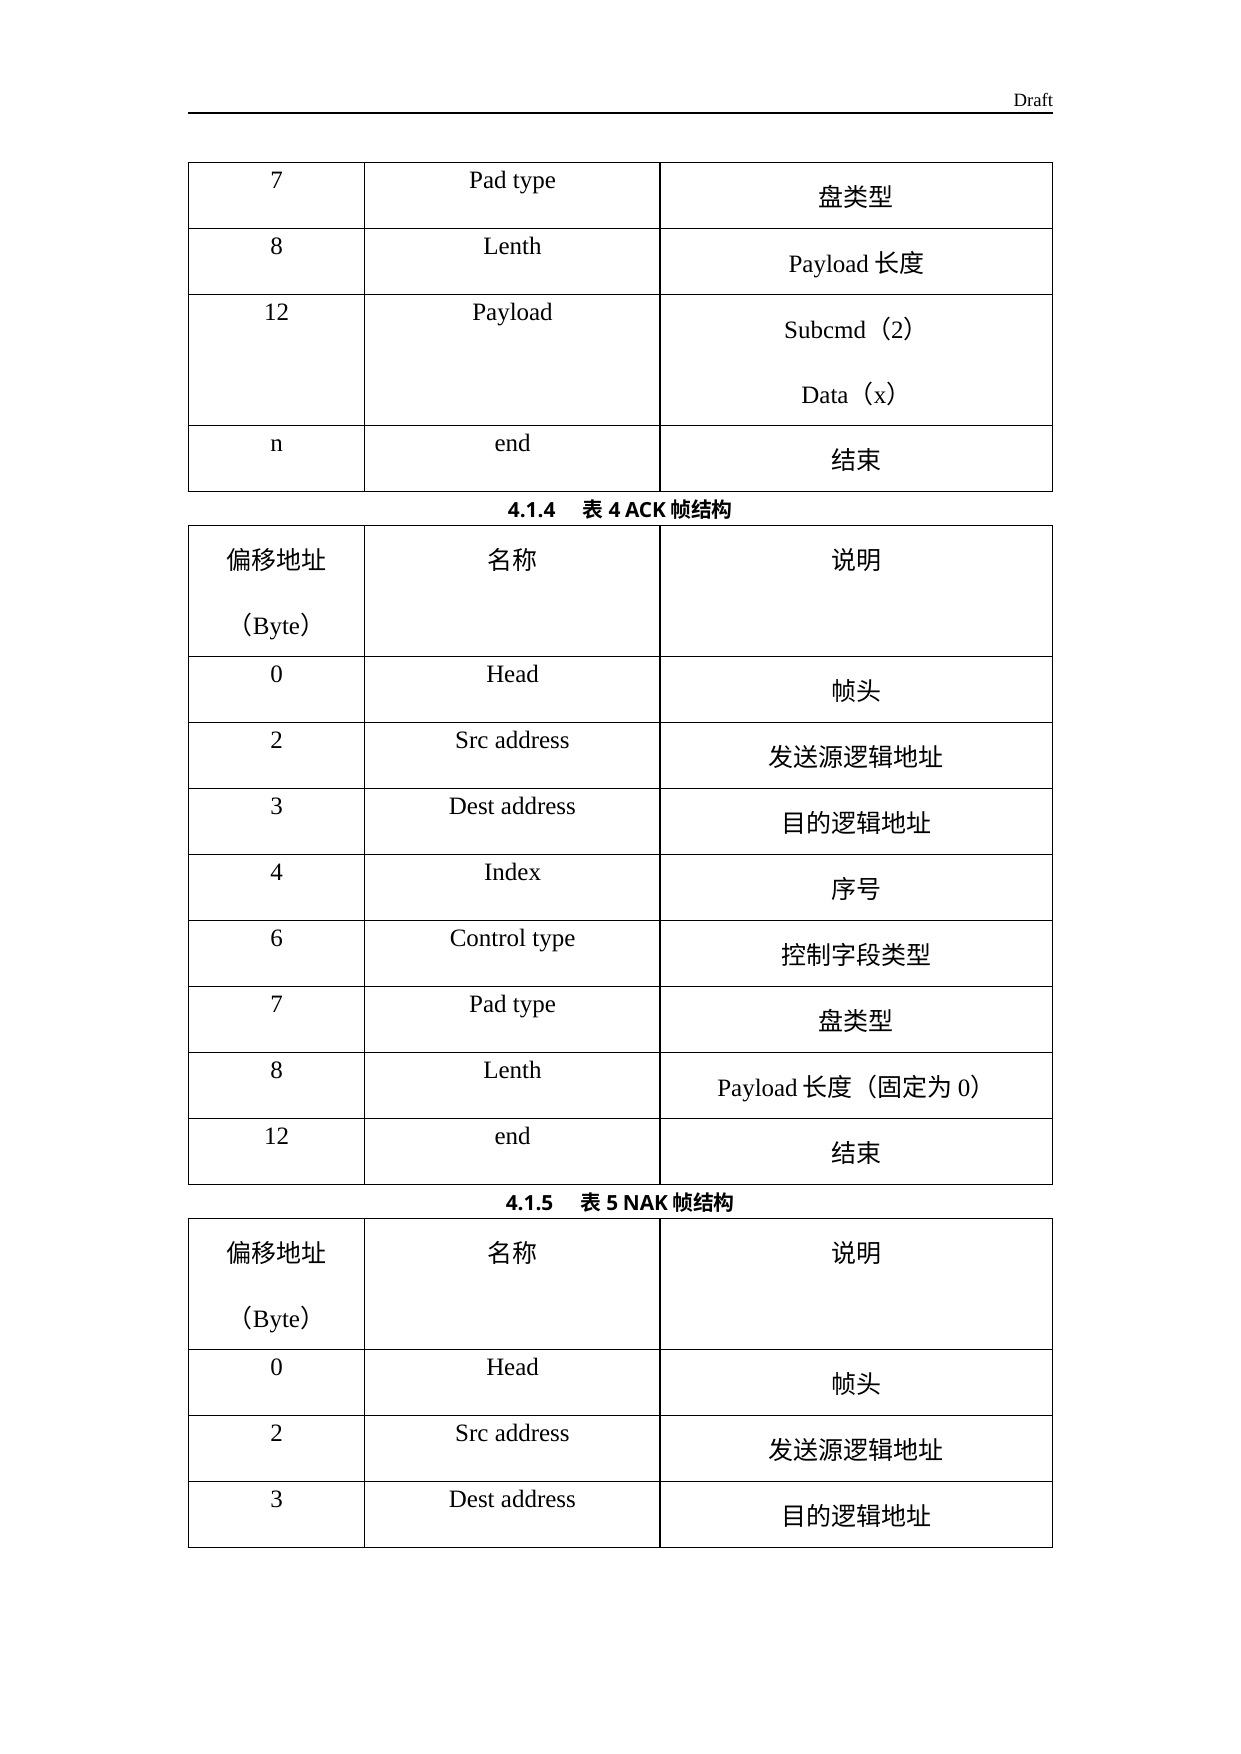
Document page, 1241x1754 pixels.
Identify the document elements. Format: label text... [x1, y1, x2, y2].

text 表 4 ACK帧结构 [187, 492, 1053, 525]
table_cell 12 [189, 295, 364, 425]
table_cell Index [365, 855, 659, 920]
table_cell 8 [189, 1053, 364, 1118]
table_cell Subcmd（2） Data（x） [661, 295, 1052, 425]
table_cell Src address [365, 723, 659, 788]
table_cell Lenth [365, 1053, 659, 1118]
table_cell 目的逻辑地址 [661, 1482, 1052, 1547]
table_cell 6 [189, 921, 364, 986]
table_cell 盘类型 [661, 987, 1052, 1052]
table_cell Head [365, 657, 659, 722]
table_cell 0 [189, 657, 364, 722]
table_cell 结束 [661, 1119, 1052, 1184]
table_cell 3 [189, 1482, 364, 1547]
table_cell 盘类型 [661, 163, 1052, 228]
table_cell 7 [189, 987, 364, 1052]
table_cell 帧头 [661, 1350, 1052, 1415]
table_cell 8 [189, 229, 364, 294]
table_cell 结束 [661, 426, 1052, 491]
table_cell Head [365, 1350, 659, 1415]
table_cell Control type [365, 921, 659, 986]
table_cell Lenth [365, 229, 659, 294]
table_cell 控制字段类型 [661, 921, 1052, 986]
table_cell Payload长度 [661, 229, 1052, 294]
text 表 5 NAK帧结构 [187, 1185, 1053, 1218]
table_header 说明 [661, 1219, 1052, 1349]
table_cell Src address [365, 1416, 659, 1481]
table_cell 发送源逻辑地址 [661, 723, 1052, 788]
table_cell Pad type [365, 163, 659, 228]
table_cell 帧头 [661, 657, 1052, 722]
table_cell end [365, 426, 659, 491]
table_cell 4 [189, 855, 364, 920]
table_cell 0 [189, 1350, 364, 1415]
table_header 偏移地址（Byte） [189, 1219, 364, 1349]
table_cell 2 [189, 723, 364, 788]
table_cell n [189, 426, 364, 491]
table_cell end [365, 1119, 659, 1184]
table_header 偏移地址（Byte） [189, 526, 364, 656]
table_cell 目的逻辑地址 [661, 789, 1052, 854]
table_header 名称 [365, 1219, 659, 1349]
table_header 名称 [365, 526, 659, 656]
table_cell Dest address [365, 1482, 659, 1547]
table_cell 12 [189, 1119, 364, 1184]
table_cell Dest address [365, 789, 659, 854]
table_cell Pad type [365, 987, 659, 1052]
table_cell 序号 [661, 855, 1052, 920]
table_cell 2 [189, 1416, 364, 1481]
table_cell 3 [189, 789, 364, 854]
table_cell Payload [365, 295, 659, 425]
table_cell 7 [189, 163, 364, 228]
table_header 说明 [661, 526, 1052, 656]
table_cell Payload长度（固定为0） [661, 1053, 1052, 1118]
table_cell 发送源逻辑地址 [661, 1416, 1052, 1481]
